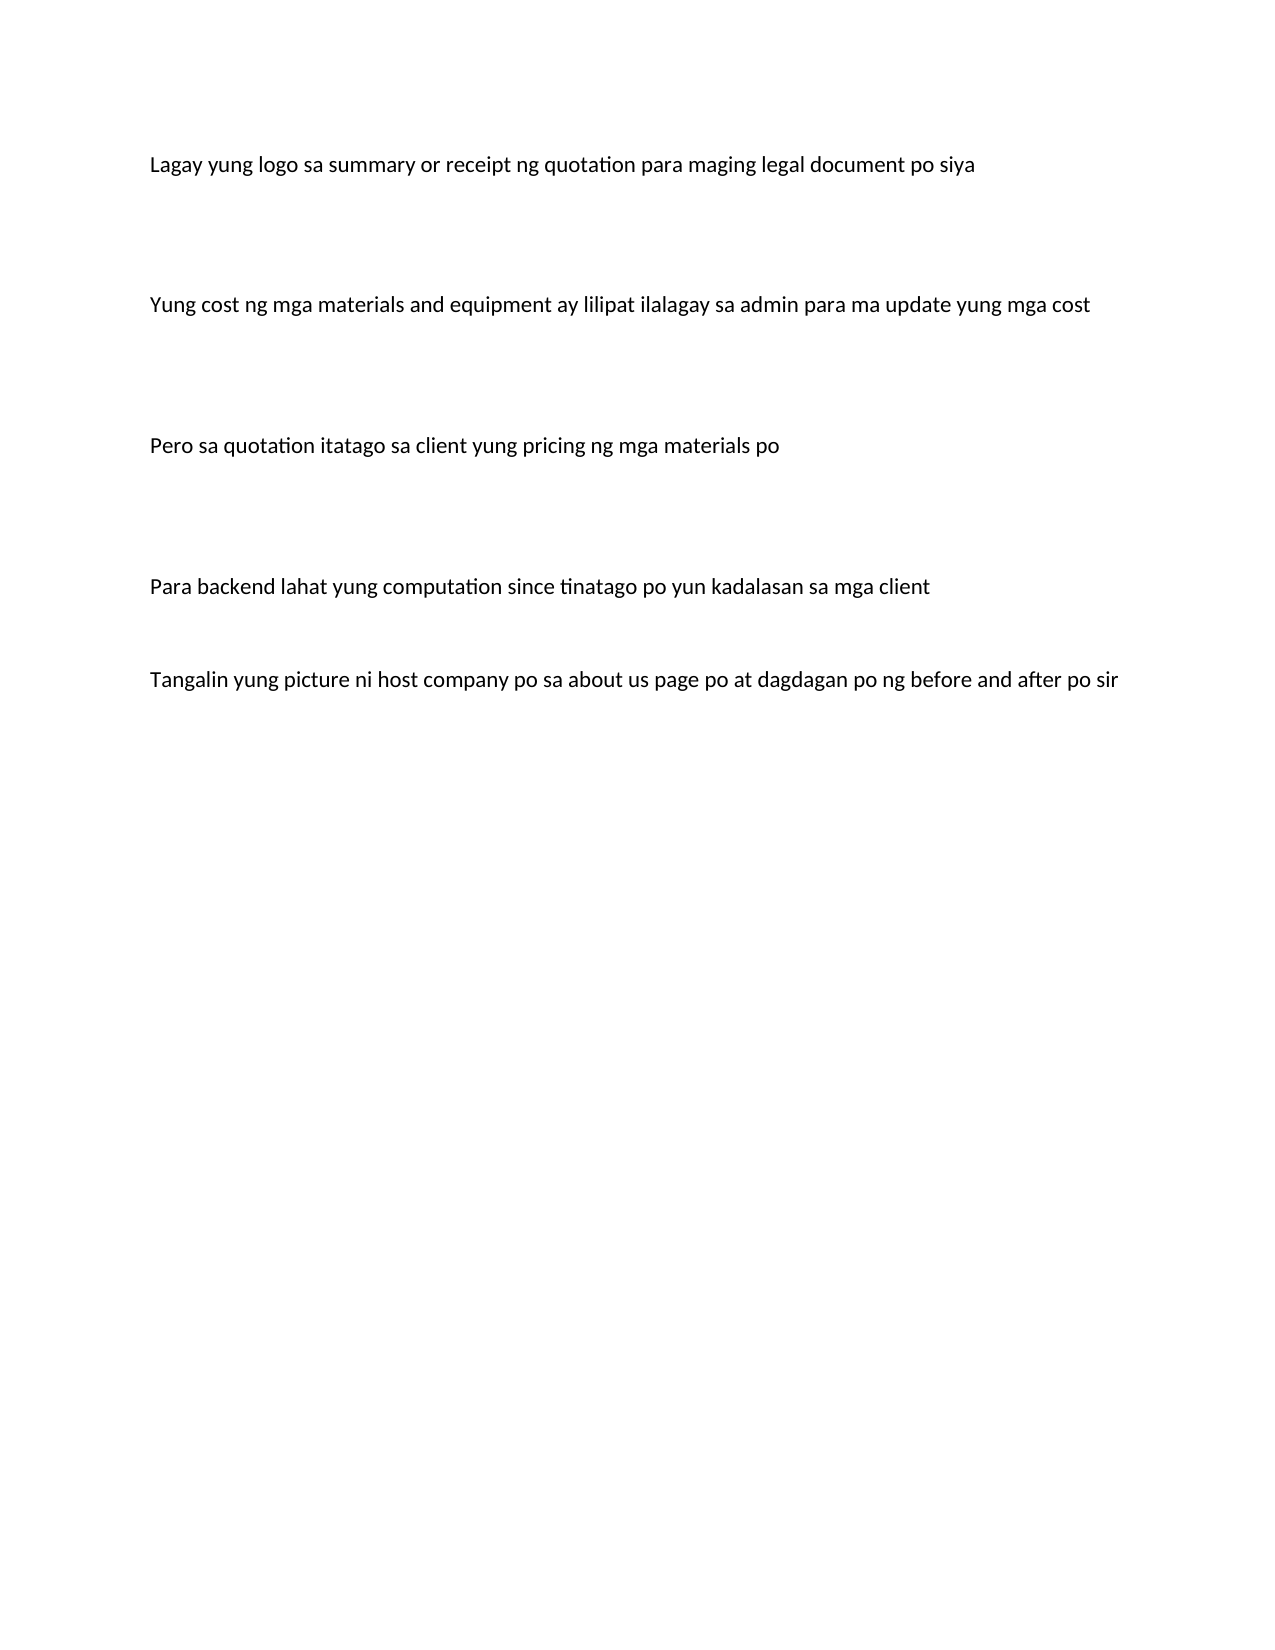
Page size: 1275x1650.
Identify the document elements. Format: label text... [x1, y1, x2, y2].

text Tangalin yung picture ni host company po sa about us page po at dagdagan po ng before and after po sir [150, 666, 1125, 694]
text Lagay yung logo sa summary or receipt ng quotation para maging legal document po siya [150, 150, 1125, 178]
text Para backend lahat yung computation since tinatago po yun kadalasan sa mga client [150, 572, 1125, 600]
text Pero sa quotation itatago sa client yung pricing ng mga materials po [150, 431, 1125, 459]
text Yung cost ng mga materials and equipment ay lilipat ilalagay sa admin para ma update yung mga cost [150, 291, 1125, 319]
